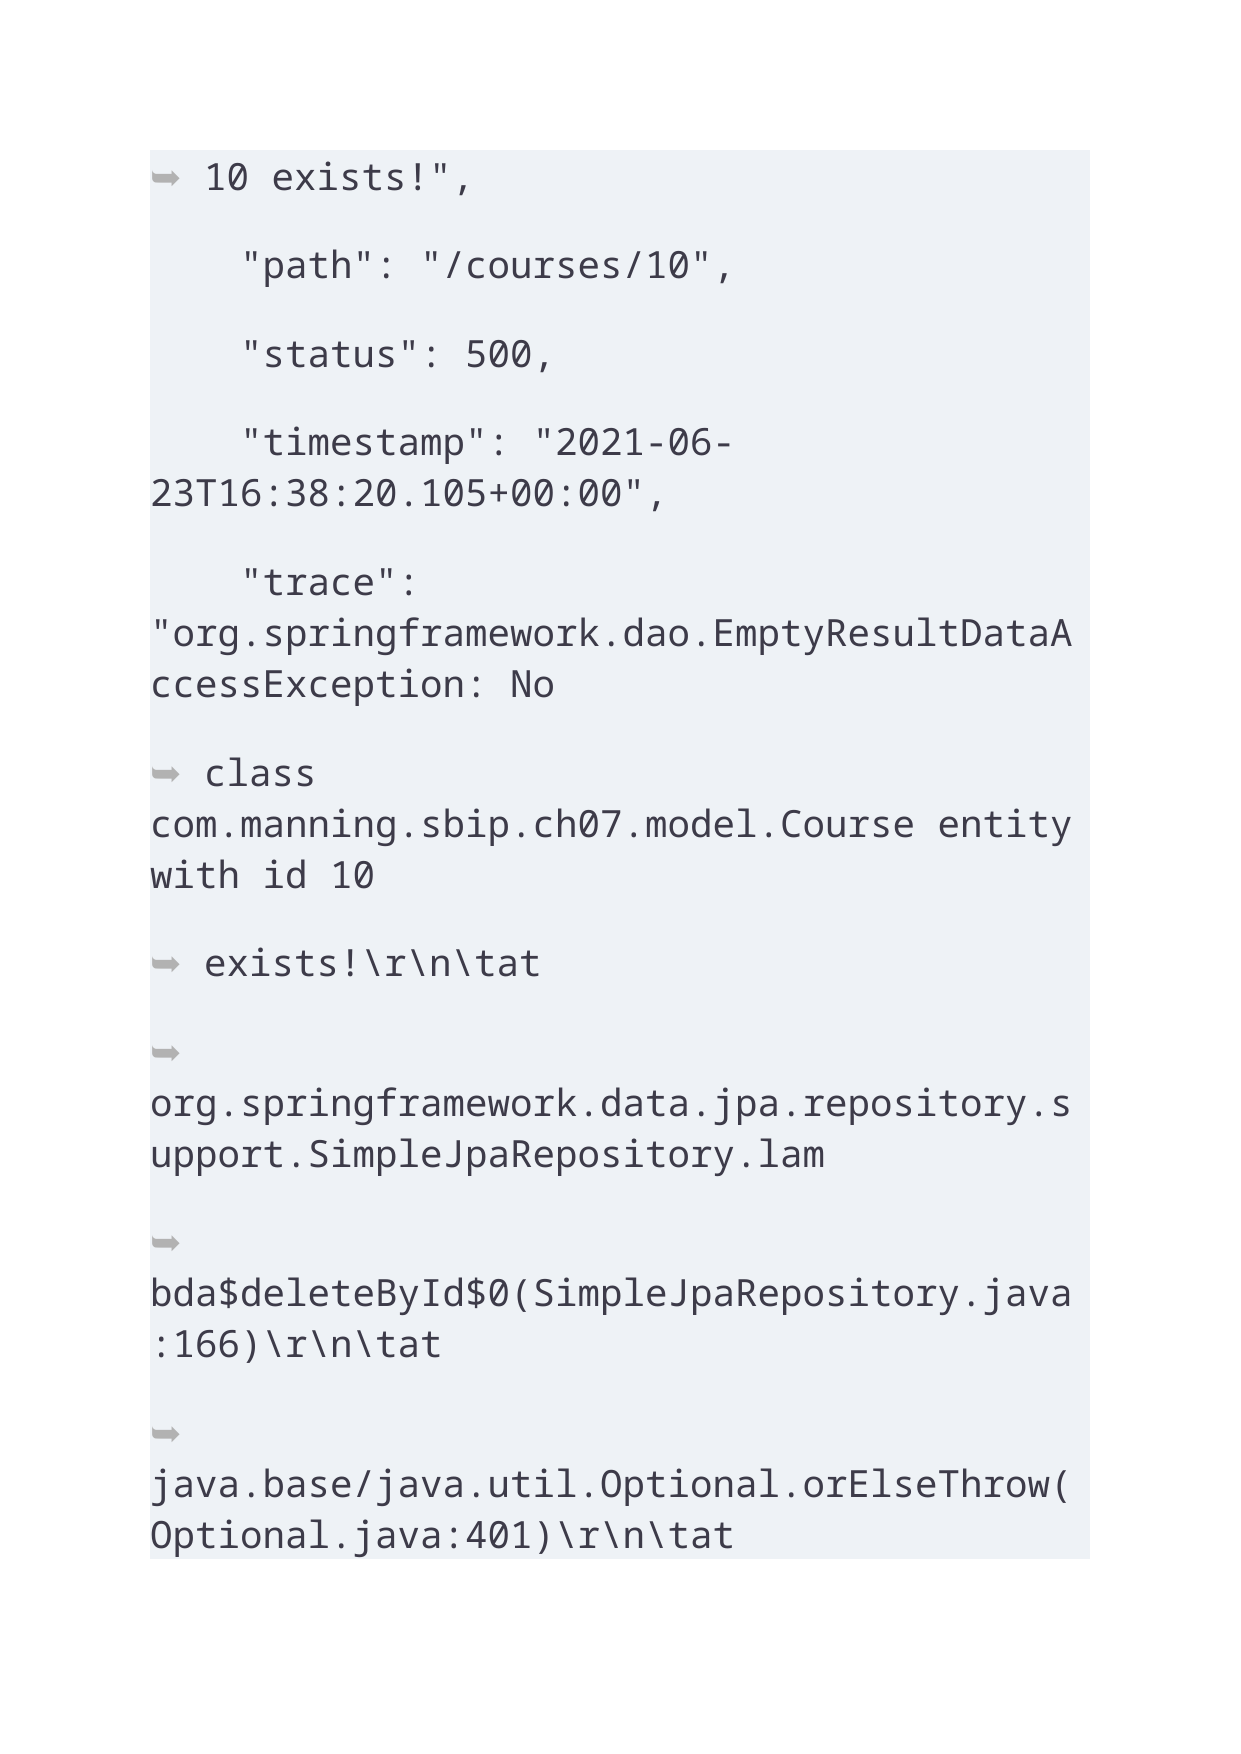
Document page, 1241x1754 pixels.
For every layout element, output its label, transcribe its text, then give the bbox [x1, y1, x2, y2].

text "path": "/courses/10", [150, 238, 1090, 289]
text "status": 500, [150, 327, 1090, 378]
text ➥ class com.manning.sbip.ch07.model.Course entity with id 10 [150, 746, 1090, 899]
text ➥ exists!\r\n\tat [150, 936, 1090, 987]
text ➥ org.springframework.data.jpa.repository.support.SimpleJpaRepository.lam [150, 1025, 1090, 1178]
text "timestamp": "2021-06-23T16:38:20.105+00:00", [150, 416, 1090, 518]
text "trace": "org.springframework.dao.EmptyResultDataAccessException: No [150, 555, 1090, 708]
text ➥ java.base/java.util.Optional.orElseThrow(Optional.java:401)\r\n\tat [150, 1406, 1090, 1559]
text ➥ 10 exists!", [150, 150, 1090, 201]
text ➥ bda$deleteById$0(SimpleJpaRepository.java:166)\r\n\tat [150, 1216, 1090, 1369]
